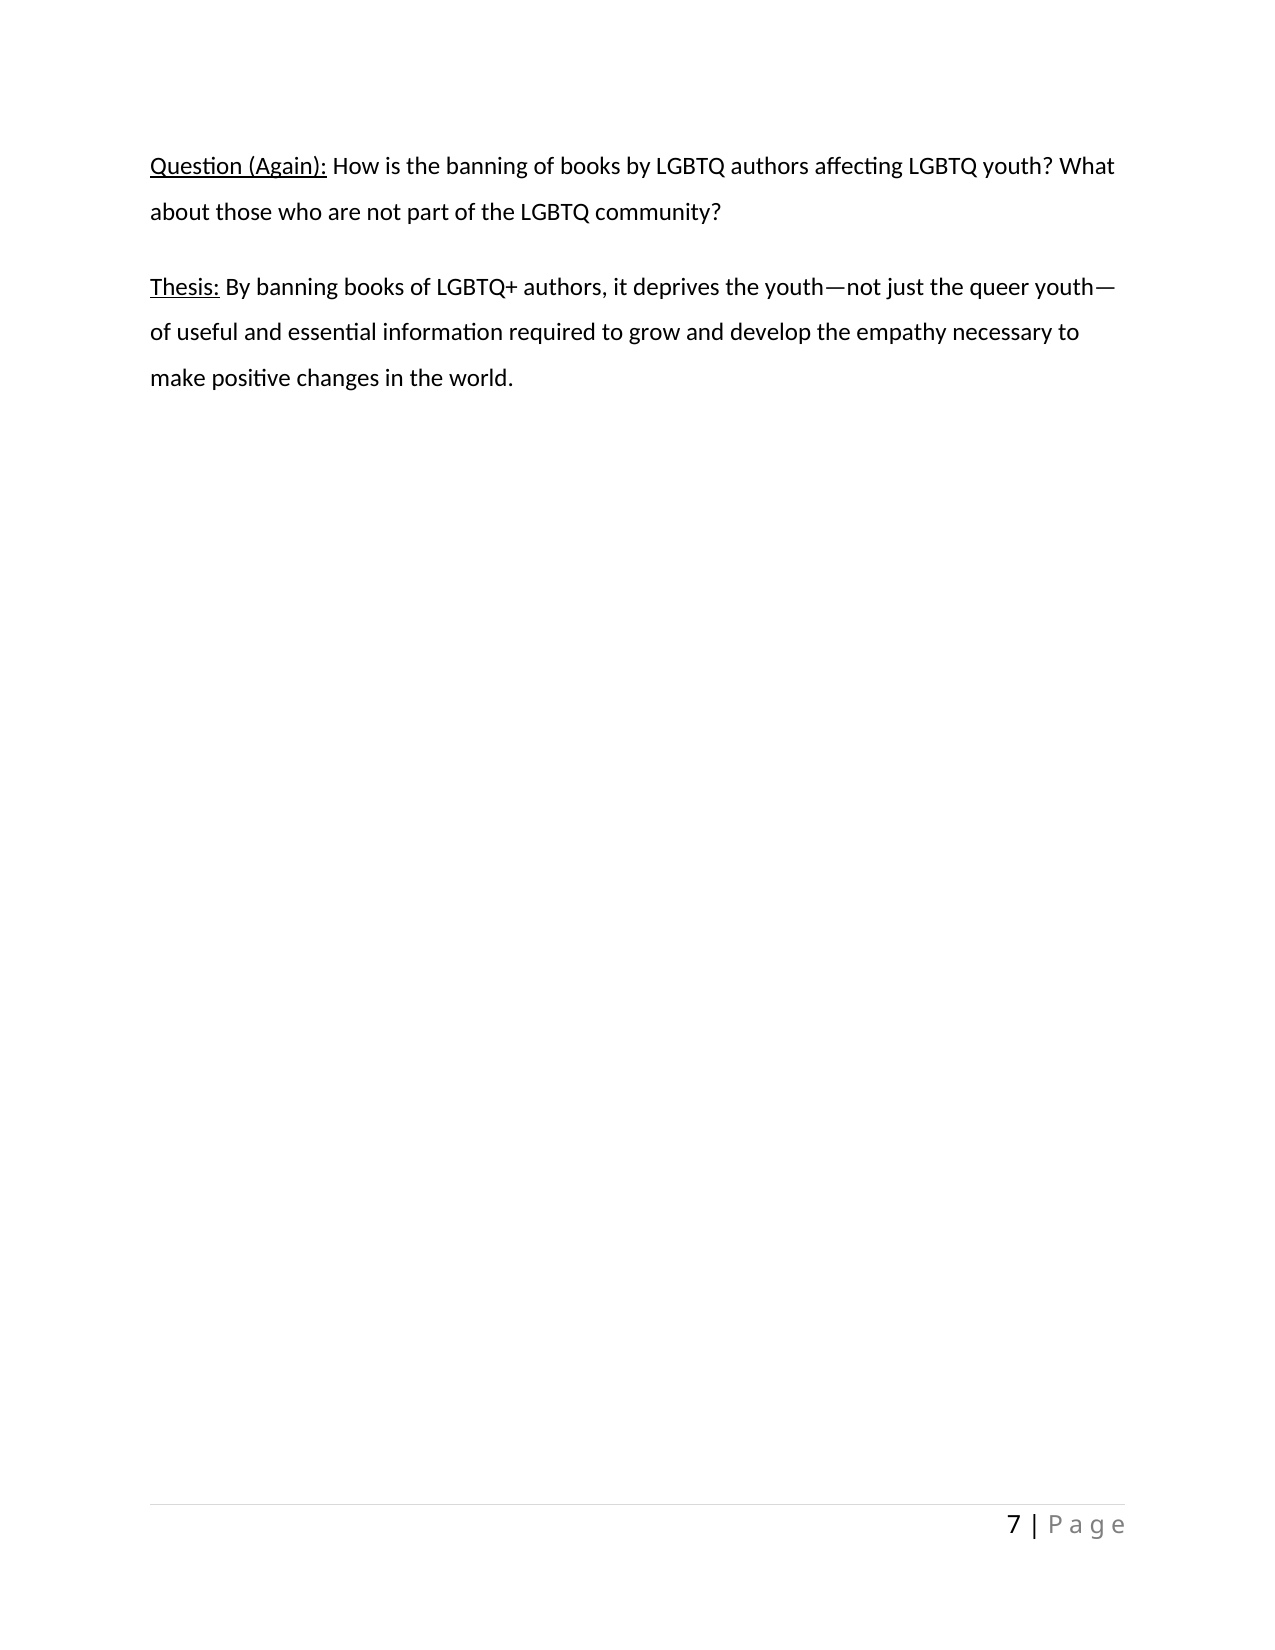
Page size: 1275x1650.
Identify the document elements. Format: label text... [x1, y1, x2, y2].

text Question (Again): How is the banning of books by LGBTQ authors affecting LGBTQ youth? What about those who are not part of the LGBTQ community? [150, 150, 1125, 226]
text Thesis: By banning books of LGBTQ+ authors, it deprives the youth—not just the queer youth—of useful and essential information required to grow and develop the empathy necessary to make positive changes in the world. [150, 271, 1125, 393]
